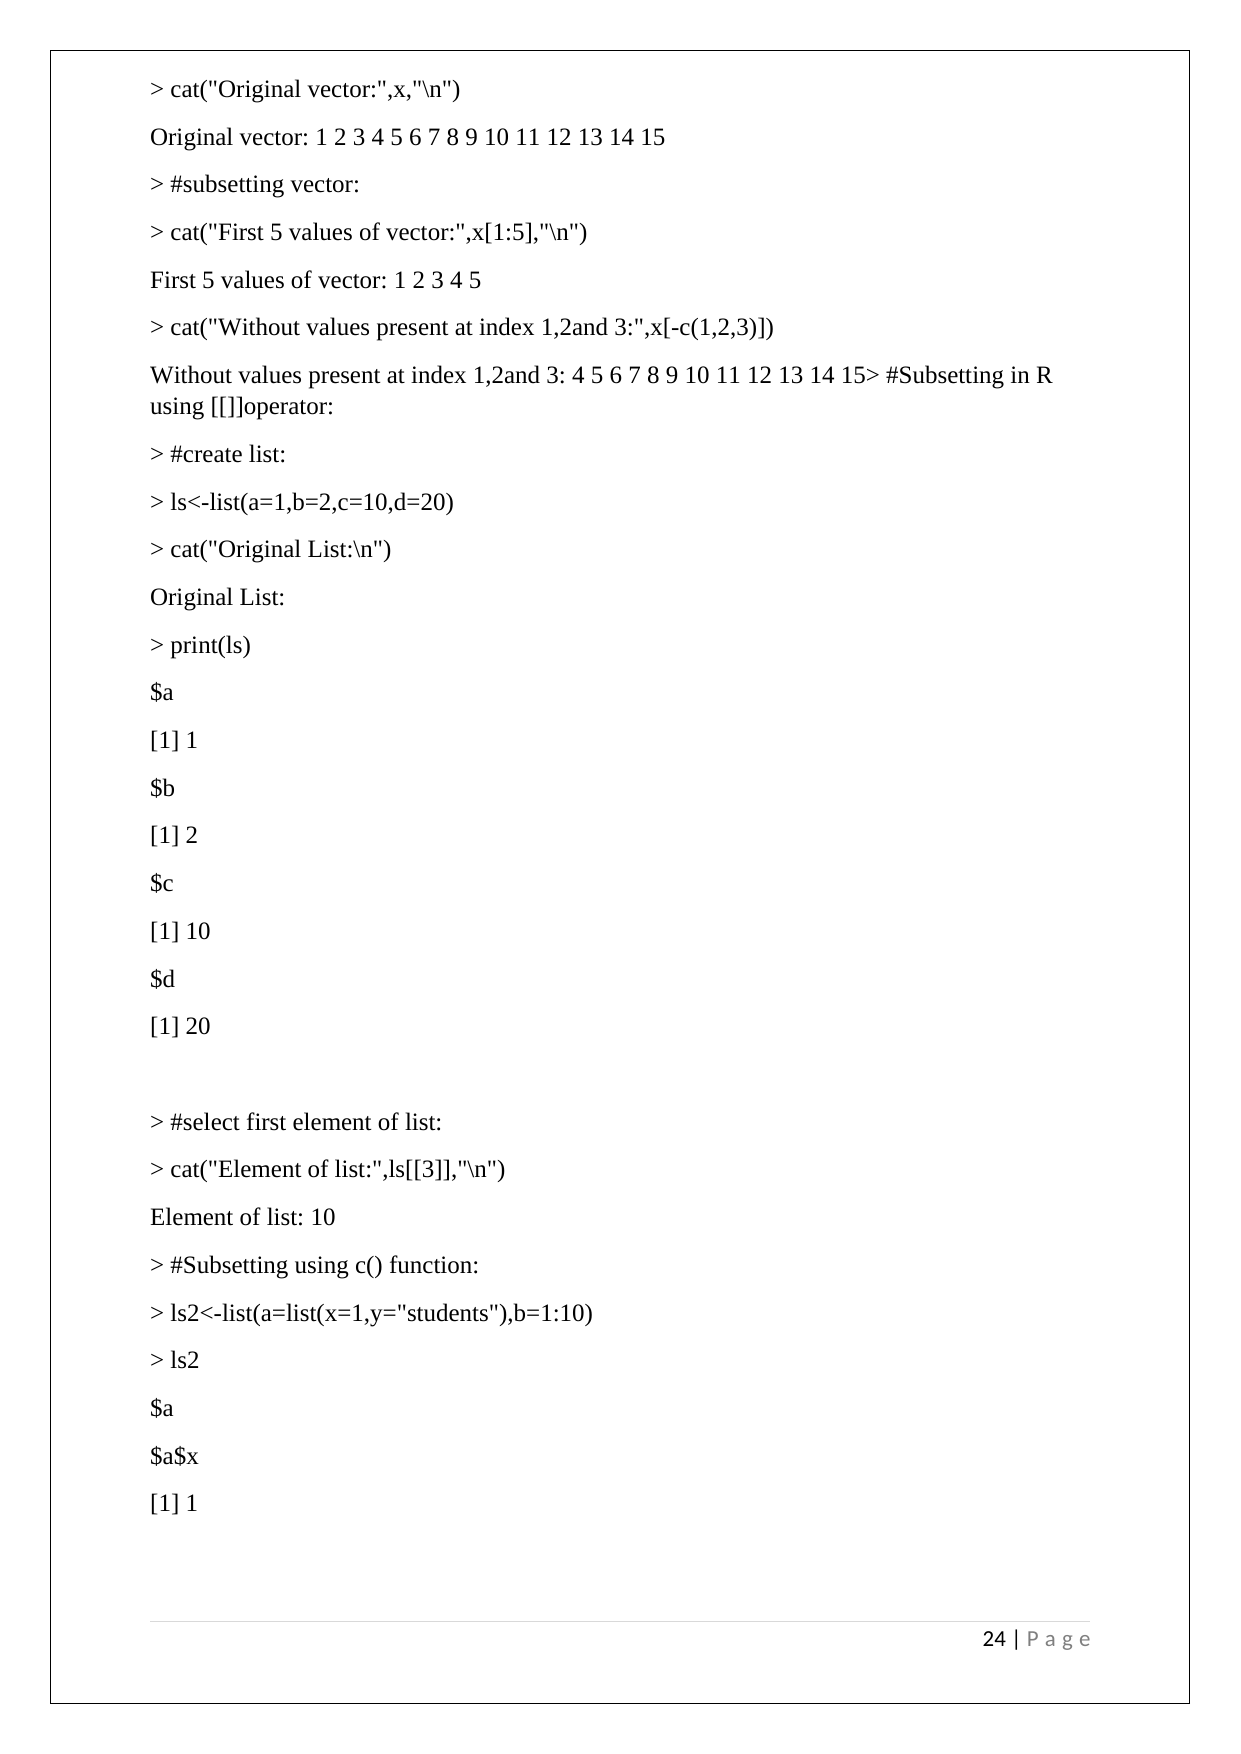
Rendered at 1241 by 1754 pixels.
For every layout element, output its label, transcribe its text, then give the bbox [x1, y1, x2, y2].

text Element of list: 10 [150, 1202, 1090, 1231]
text > cat("Original vector:",x,"\n") [150, 74, 1090, 103]
text $d [150, 964, 1090, 992]
text > cat("Element of list:",ls[[3]],"\n") [150, 1154, 1090, 1183]
text Original vector: 1 2 3 4 5 6 7 8 9 10 11 12 13 14 15 [150, 122, 1090, 150]
text Original List: [150, 582, 1090, 611]
text $a$x [150, 1441, 1090, 1469]
text > ls2<-list(a=list(x=1,y="students"),b=1:10) [150, 1298, 1090, 1326]
text > ls<-list(a=1,b=2,c=10,d=20) [150, 487, 1090, 515]
text > cat("Original List:\n") [150, 534, 1090, 563]
text > print(ls) [150, 630, 1090, 658]
text [1] 20 [150, 1011, 1090, 1040]
text $c [150, 868, 1090, 897]
text $b [150, 773, 1090, 802]
text > #select first element of list: [150, 1107, 1090, 1136]
text > cat("First 5 values of vector:",x[1:5],"\n") [150, 217, 1090, 246]
text $a [150, 1393, 1090, 1422]
text [1] 10 [150, 916, 1090, 945]
text > #Subsetting using c() function: [150, 1250, 1090, 1279]
text First 5 values of vector: 1 2 3 4 5 [150, 265, 1090, 293]
text > ls2 [150, 1345, 1090, 1374]
text [1] 1 [150, 1488, 1090, 1517]
text > #subsetting vector: [150, 169, 1090, 198]
text > #create list: [150, 439, 1090, 468]
text [1] 2 [150, 821, 1090, 849]
text Without values present at index 1,2and 3: 4 5 6 7 8 9 10 11 12 13 14 15> #Subsetting in R using [[]]operator: [150, 360, 1090, 420]
text [1] 1 [150, 725, 1090, 754]
text > cat("Without values present at index 1,2and 3:",x[-c(1,2,3)]) [150, 312, 1090, 341]
text $a [150, 677, 1090, 706]
